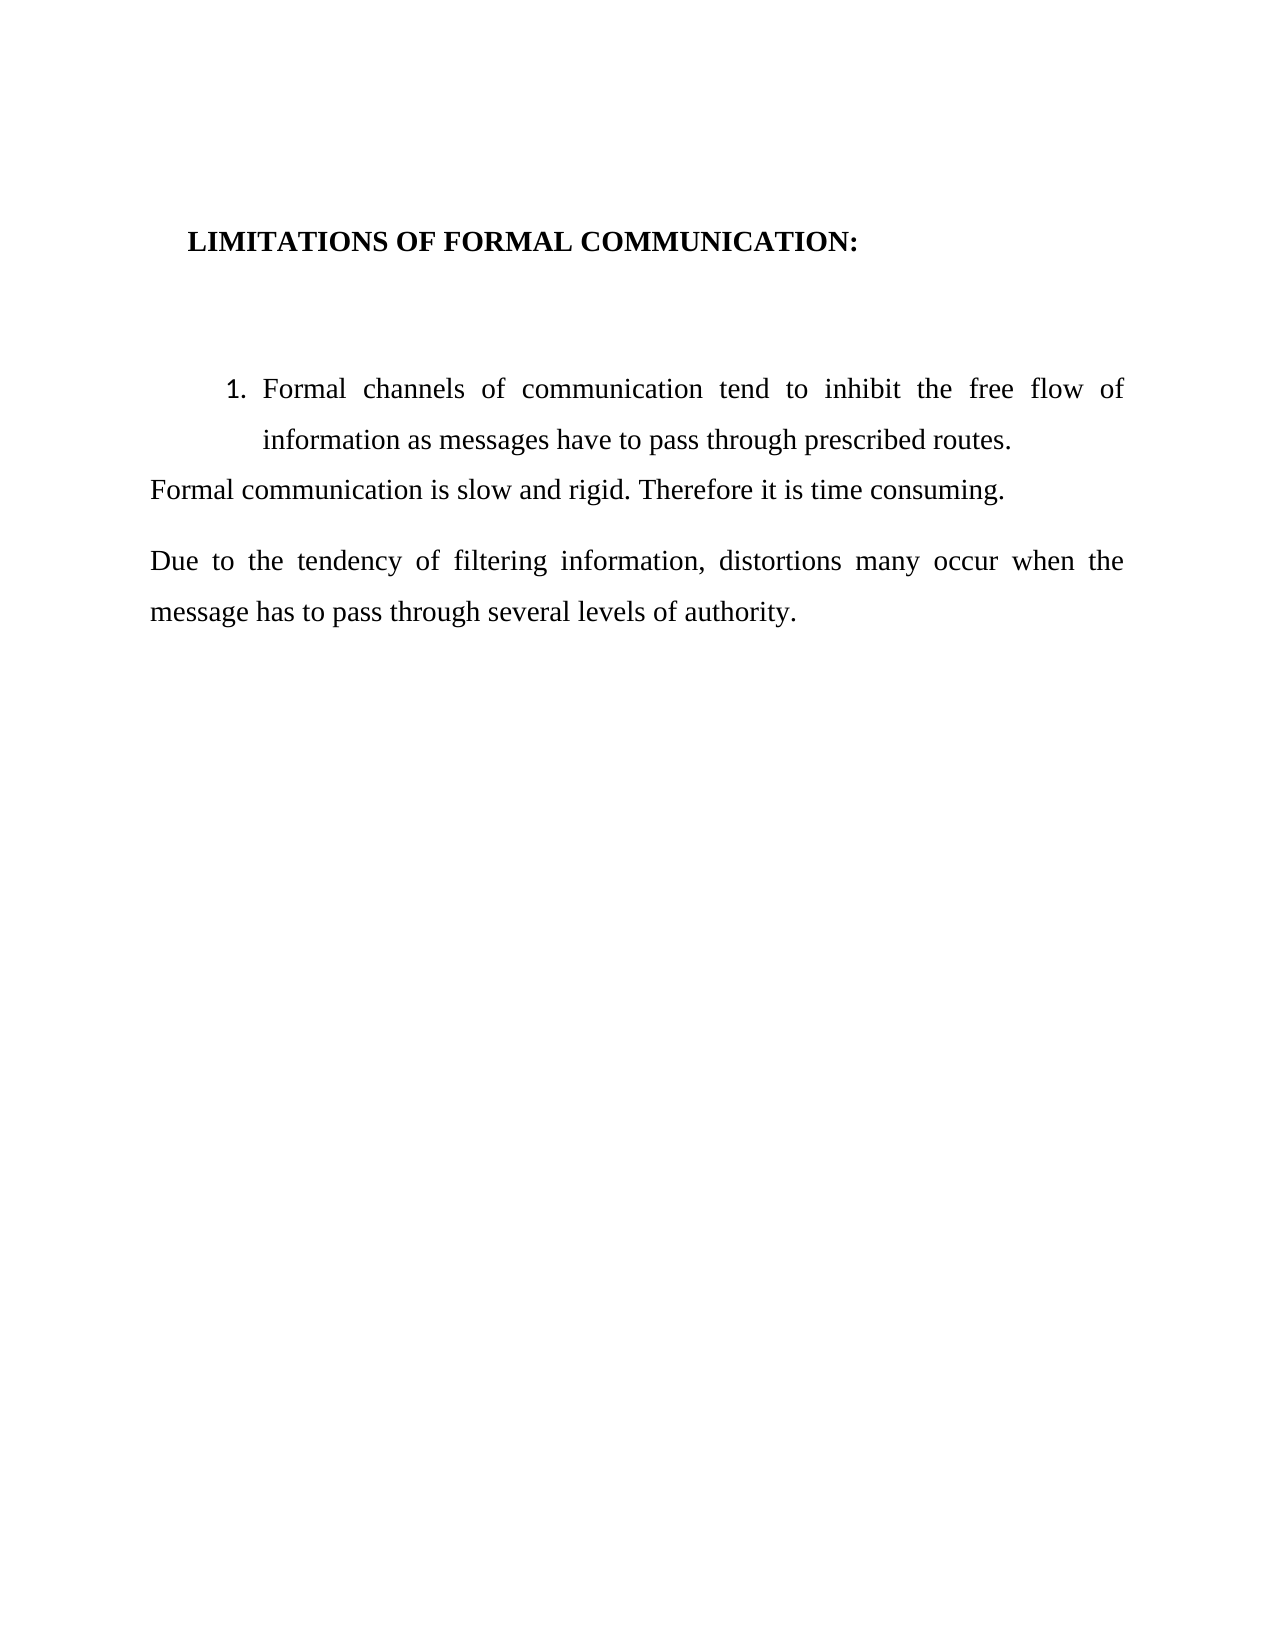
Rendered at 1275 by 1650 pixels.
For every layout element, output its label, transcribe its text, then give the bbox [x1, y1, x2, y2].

list Formal channels of communication tend to inhibit the free flow of information as messages have to pass through prescribed routes. [225, 370, 1125, 456]
text Due to the tendency of filtering information, distortions many occur when the message has to pass through several levels of authority. [150, 543, 1125, 627]
text LIMITATIONS OF FORMAL COMMUNICATION: [187, 224, 1125, 258]
text Formal communication is slow and rigid. Therefore it is time consuming. [150, 472, 1125, 506]
